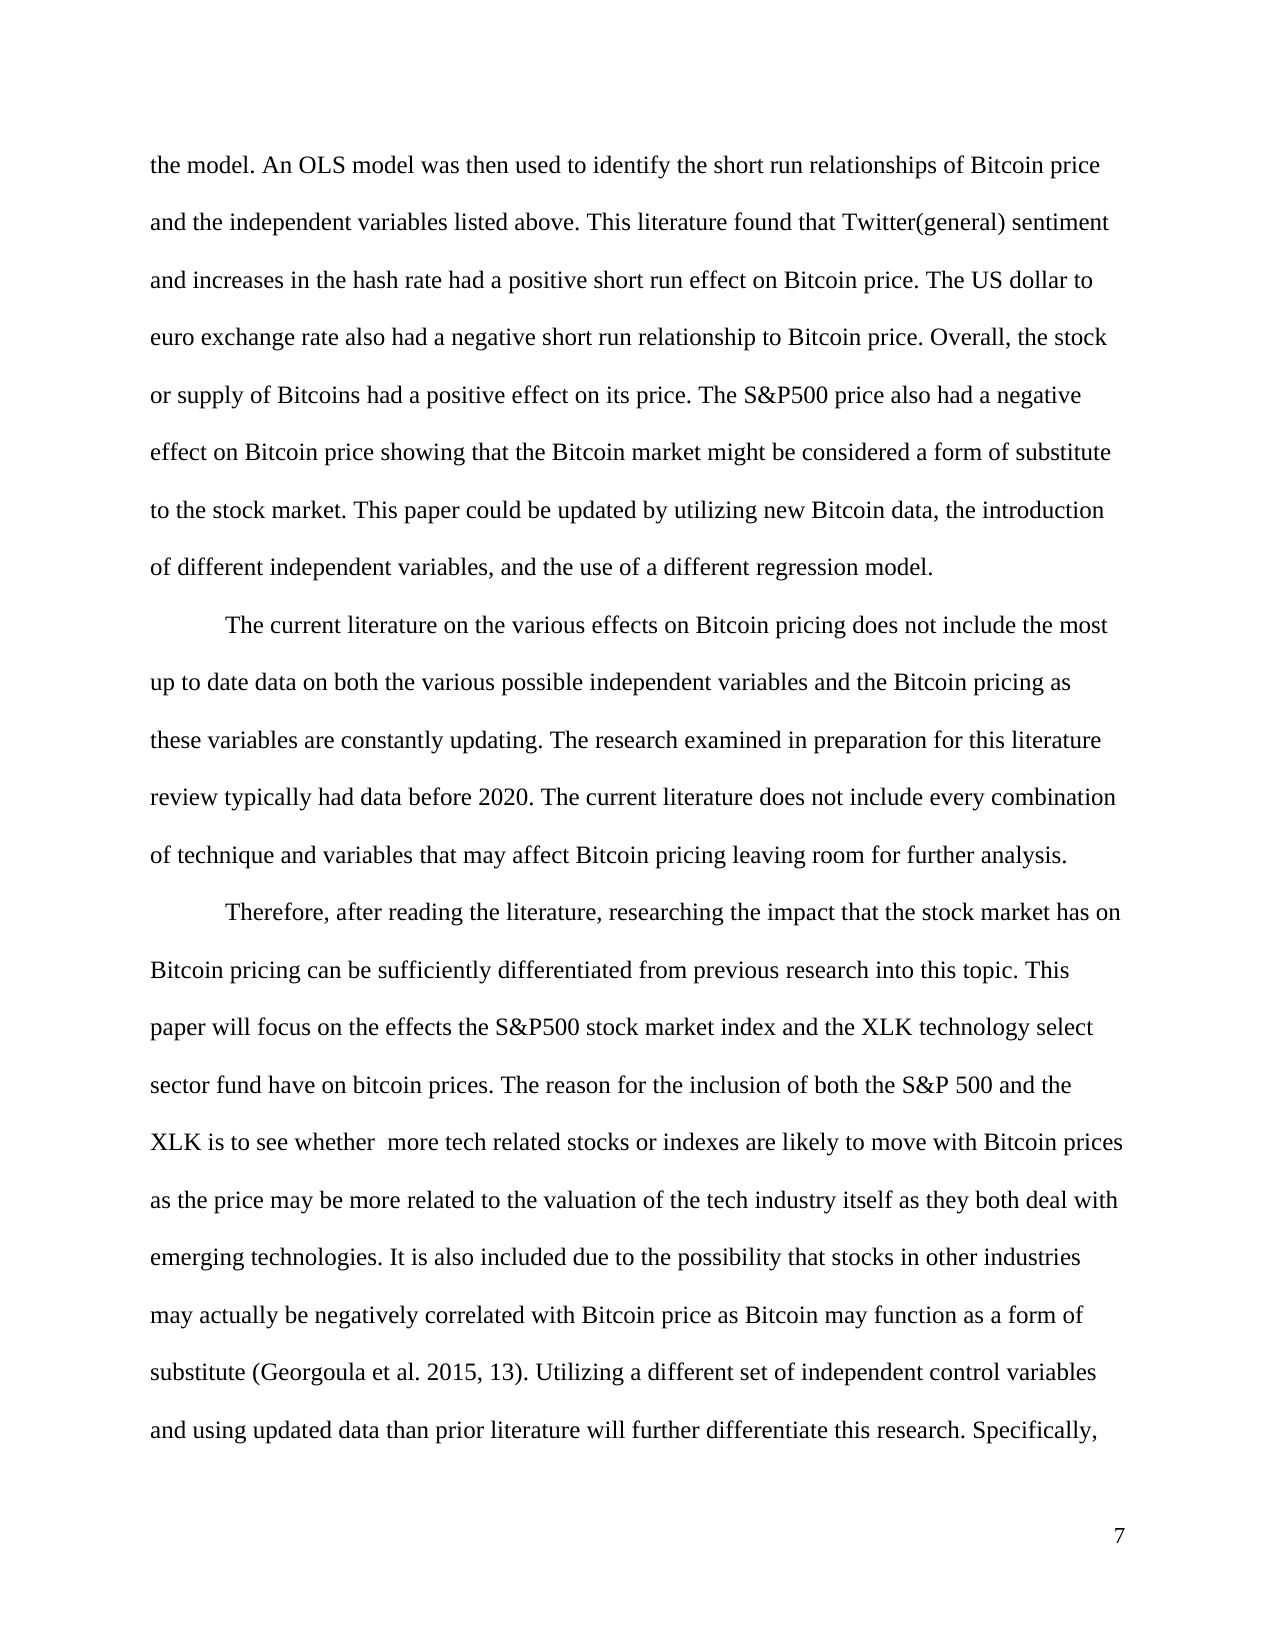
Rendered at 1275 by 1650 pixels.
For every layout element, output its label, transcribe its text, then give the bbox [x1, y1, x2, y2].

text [150, 897, 1125, 1444]
text The current literature on the various effects on Bitcoin pricing does not include the most up to date data on both the various possible independent variables and the Bitcoin pricing as these variables are constantly updating. The research examined in preparation for this literature review typically had data before 2020. The current literature does not include every combination of technique and variables that may affect Bitcoin pricing leaving room for further analysis. [150, 610, 1125, 869]
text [150, 150, 1125, 581]
